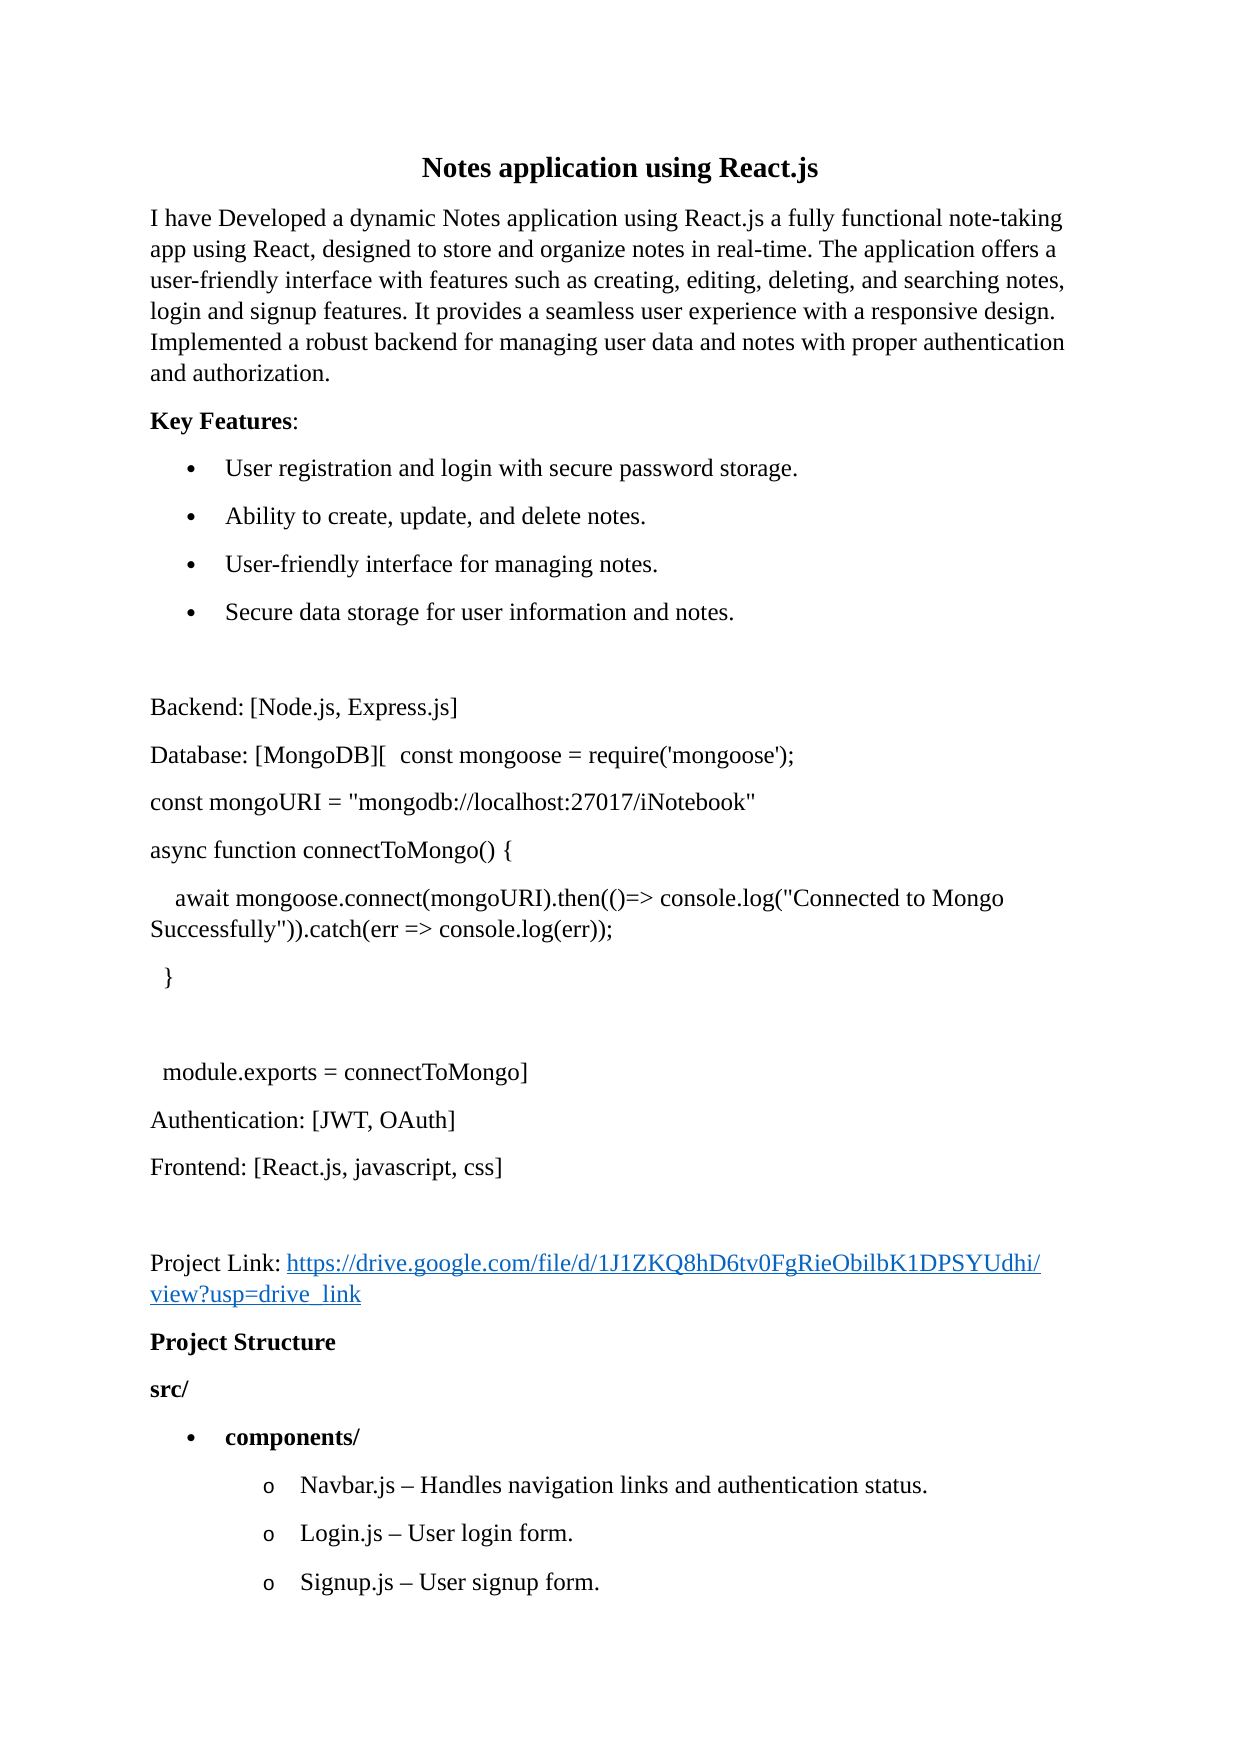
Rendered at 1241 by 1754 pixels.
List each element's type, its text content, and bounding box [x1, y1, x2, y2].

text const mongoURI = "mongodb://localhost:27017/iNotebook" [150, 787, 1090, 816]
list Navbar.js – Handles navigation links and authentication status. [262, 1470, 1090, 1499]
text Key Features: [150, 406, 1090, 434]
text Notes application using React.js [150, 150, 1090, 183]
text Project Structure [150, 1327, 1090, 1355]
text module.exports = connectToMongo] [150, 1057, 1090, 1086]
text I have Developed a dynamic Notes application using React.js a fully functional note-taking app using React, designed to store and organize notes in real-time. The application offers a user-friendly interface with features such as creating, editing, deleting, and searching notes, login and signup features. It provides a seamless user experience with a responsive design. Implemented a robust backend for managing user data and notes with proper authentication and authorization. [150, 203, 1090, 387]
text Project Link: https://drive.google.com/file/d/1J1ZKQ8hD6tv0FgRieObilbK1DPSYUdhi/view?usp=drive_link [150, 1248, 1090, 1308]
text Backend: [Node.js, Express.js] [150, 692, 1090, 721]
text Database: [MongoDB][ const mongoose = require('mongoose'); [150, 740, 1090, 768]
list User-friendly interface for managing notes. [187, 549, 1090, 578]
list Signup.js – User signup form. [262, 1567, 1090, 1596]
list User registration and login with secure password storage. [187, 453, 1090, 482]
list components/ [187, 1422, 1090, 1451]
text async function connectToMongo() { [150, 835, 1090, 864]
list Secure data storage for user information and notes. [187, 597, 1090, 625]
list Login.js – User login form. [262, 1518, 1090, 1548]
text Authentication: [JWT, OAuth] [150, 1105, 1090, 1133]
text await mongoose.connect(mongoURI).then(()=> console.log("Connected to Mongo Successfully")).catch(err => console.log(err)); [150, 883, 1090, 943]
text } [150, 962, 1090, 990]
text src/ [150, 1374, 1090, 1403]
list Ability to create, update, and delete notes. [187, 501, 1090, 530]
text Frontend: [React.js, javascript, css] [150, 1152, 1090, 1181]
